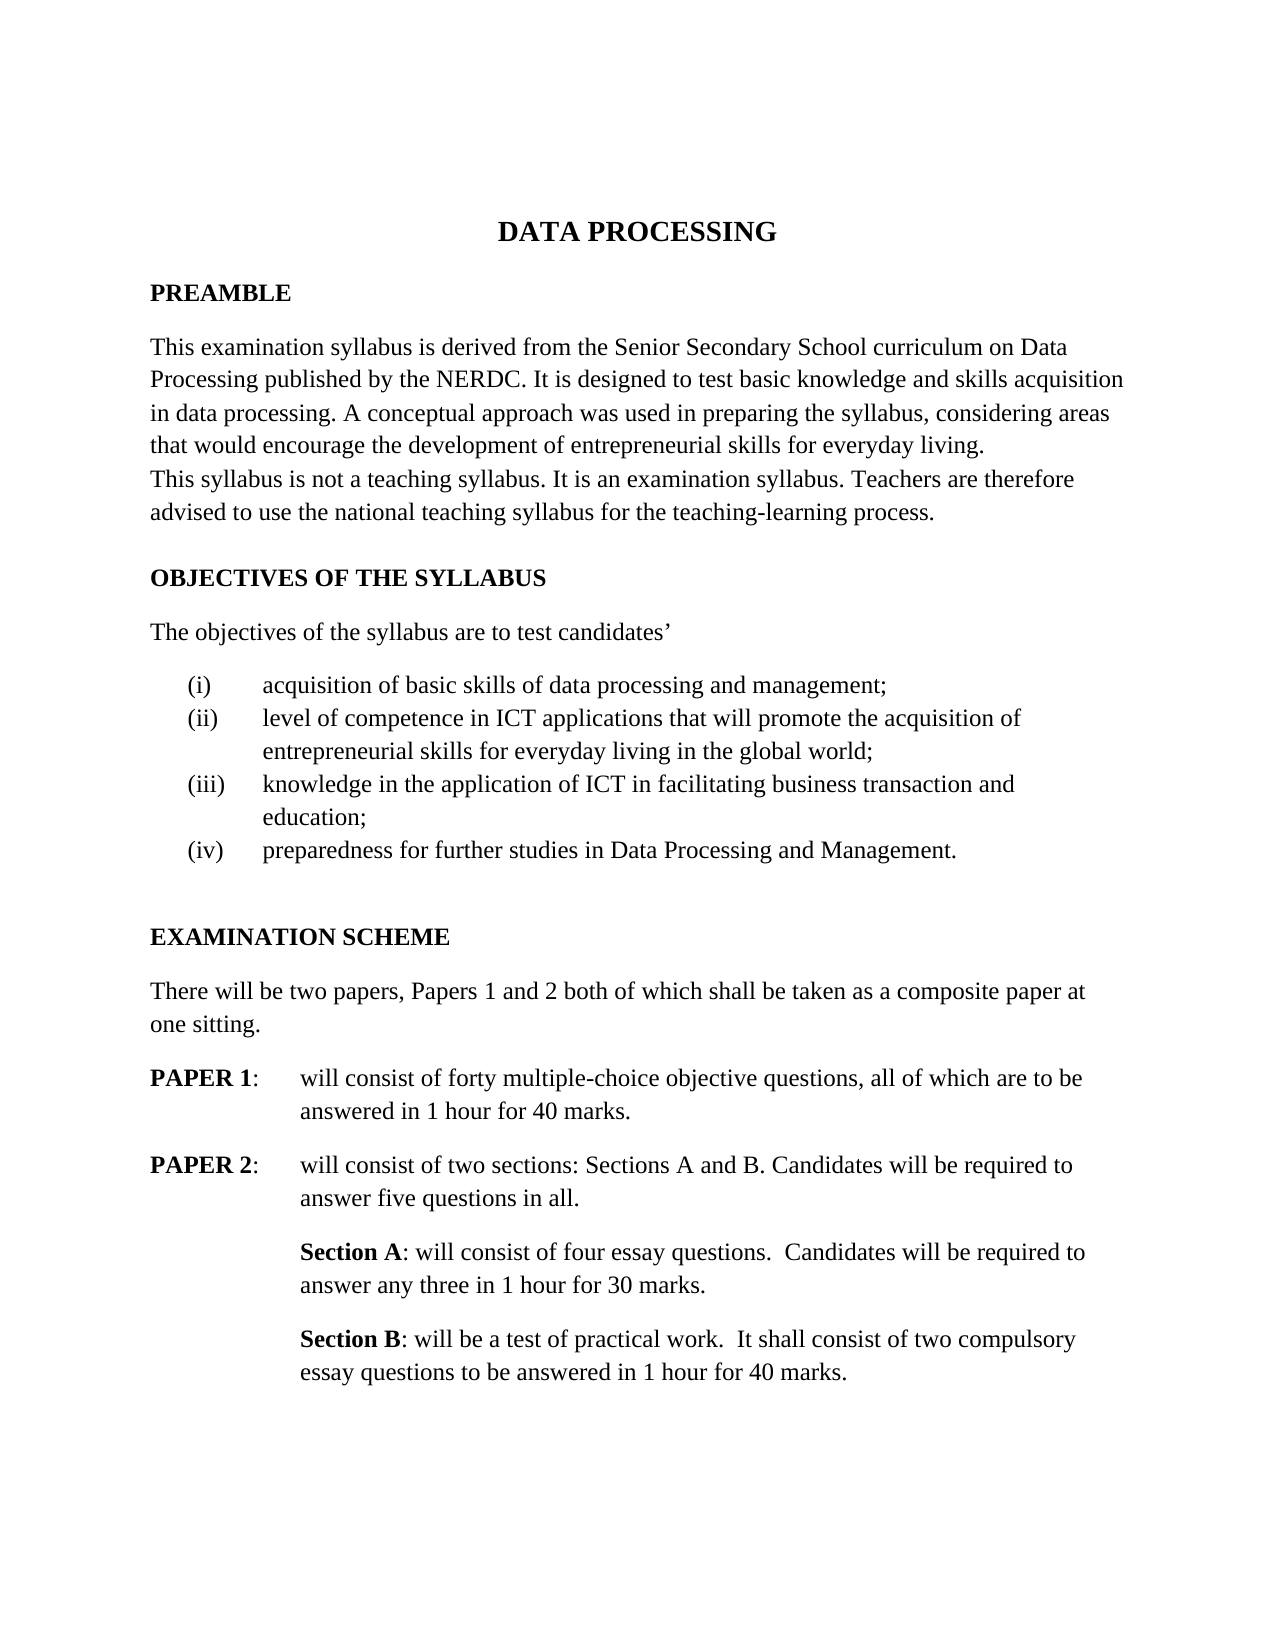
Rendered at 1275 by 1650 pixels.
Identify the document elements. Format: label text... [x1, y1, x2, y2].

list acquisition of basic skills of data processing and management; [187, 670, 1125, 699]
text Section A: will consist of four essay questions. Candidates will be required to answer any three in 1 hour for 30 marks. [300, 1237, 1125, 1299]
text DATA PROCESSING [150, 214, 1125, 248]
list knowledge in the application of ICT in facilitating business transaction and education; [187, 769, 1125, 831]
text The objectives of the syllabus are to test candidates’ [150, 617, 1125, 645]
text PREAMBLE [150, 278, 1125, 306]
text Section B: will be a test of practical work. It shall consist of two compulsory essay questions to be answered in 1 hour for 40 marks. [300, 1324, 1125, 1386]
text EXAMINATION SCHEME [150, 922, 1125, 951]
text This examination syllabus is derived from the Senior Secondary School curriculum on Data Processing published by the NERDC. It is designed to test basic knowledge and skills acquisition in data processing. A conceptual approach was used in preparing the syllabus, considering areas that would encourage the development of entrepreneurial skills for everyday living. [150, 332, 1125, 459]
text This syllabus is not a teaching syllabus. It is an examination syllabus. Teachers are therefore advised to use the national teaching syllabus for the teaching-learning process. [150, 464, 1125, 525]
text OBJECTIVES OF THE SYLLABUS [150, 563, 1125, 591]
list preparedness for further studies in Data Processing and Management. [187, 836, 1125, 864]
text PAPER 2: will consist of two sections: Sections A and B. Candidates will be required to answer five questions in all. [150, 1150, 1125, 1212]
text PAPER 1: will consist of forty multiple-choice objective questions, all of which are to be answered in 1 hour for 40 marks. [150, 1063, 1125, 1125]
text There will be two papers, Papers 1 and 2 both of which shall be taken as a composite paper at one sitting. [150, 976, 1125, 1038]
list level of competence in ICT applications that will promote the acquisition of entrepreneurial skills for everyday living in the global world; [187, 703, 1125, 765]
